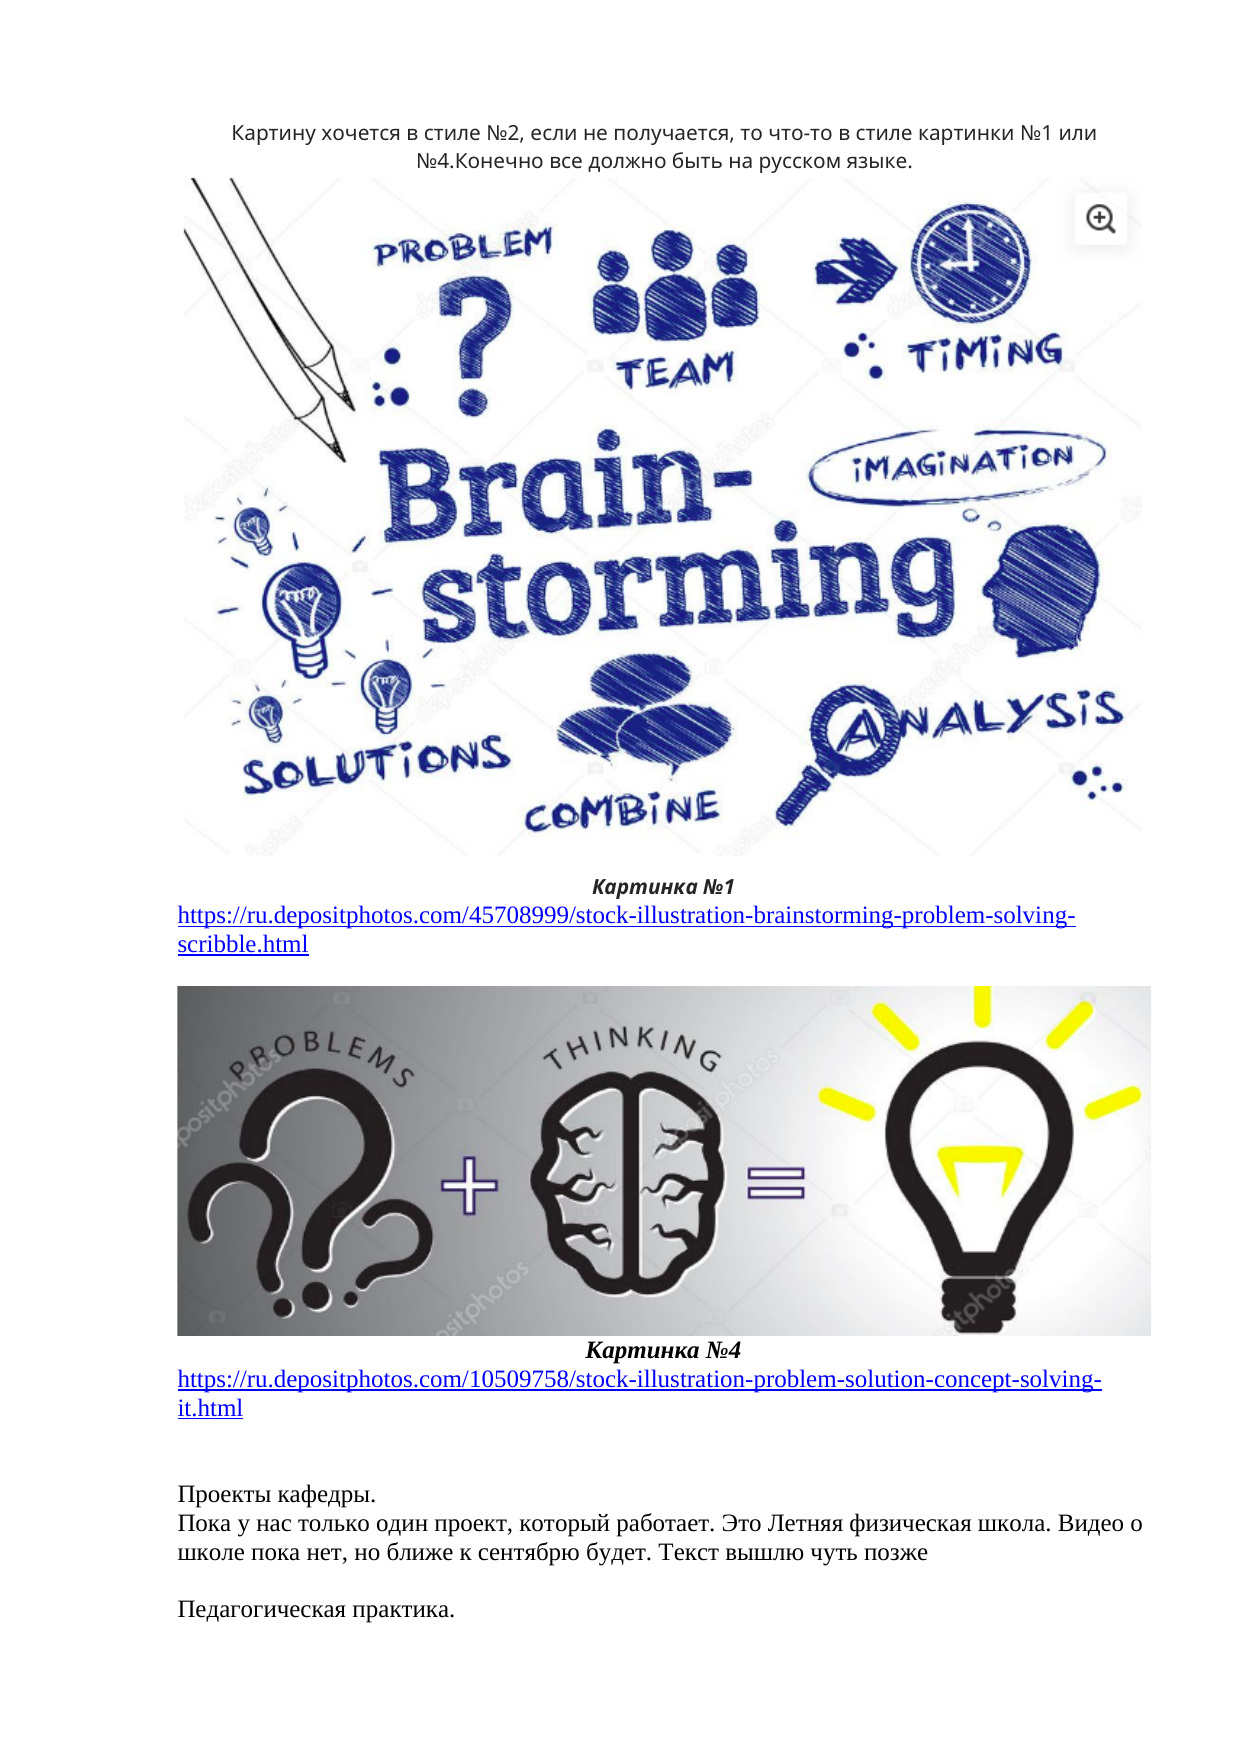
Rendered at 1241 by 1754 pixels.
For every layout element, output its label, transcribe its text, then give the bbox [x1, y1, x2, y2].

picture [177, 175, 1152, 872]
text Картину хочется в стиле №2, если не получается, то что-то в стиле картинки №1 или №4.Конечно все должно быть на русском языке. Картинка №1 [177, 872, 1152, 901]
text Проекты кафедры. [177, 1479, 1152, 1508]
text Картинка №4 [177, 1336, 1152, 1364]
text https://ru.depositphotos.com/45708999/stock-illustration-brainstorming-problem-solving-scribble.html [177, 901, 1152, 958]
text Педагогическая практика. [177, 1594, 1152, 1623]
text Пока у нас только один проект, который работает. Это Летняя физическая школа. Видео о школе пока нет, но ближе к сентябрю будет. Текст вышлю чуть позже [177, 1508, 1152, 1565]
text https://ru.depositphotos.com/10509758/stock-illustration-problem-solution-concept-solving-it.html [177, 1364, 1152, 1422]
picture [177, 986, 1152, 1336]
text Картину хочется в стиле №2, если не получается, то что-то в стиле картинки №1 или №4.Конечно все должно быть на русском языке. Картинка №1 [177, 118, 1152, 175]
